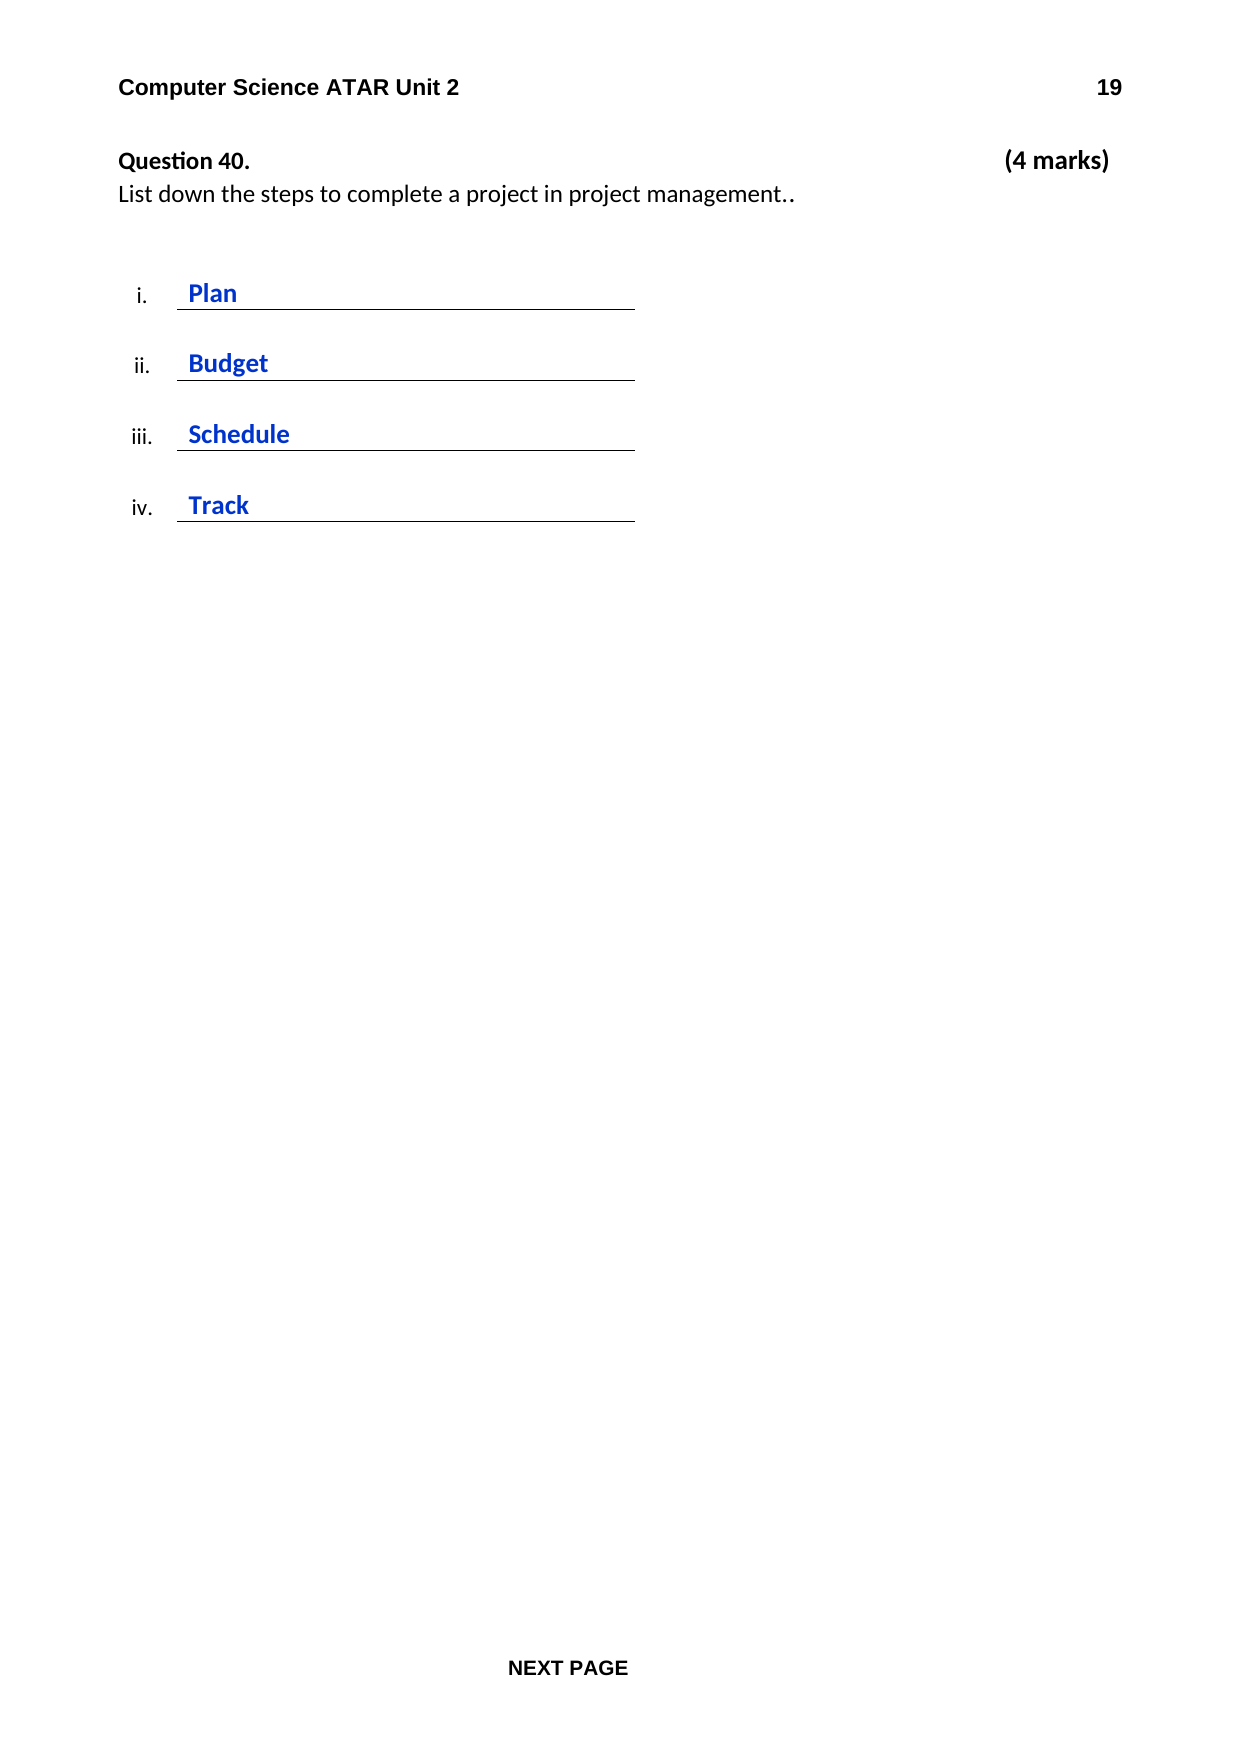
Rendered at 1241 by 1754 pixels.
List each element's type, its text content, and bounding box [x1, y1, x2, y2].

table_cell Budget [177, 310, 635, 379]
table_header Plan [177, 238, 635, 309]
table_cell Schedule [177, 381, 635, 450]
table_cell iii. [107, 380, 177, 450]
table_cell ii. [107, 309, 177, 379]
table_cell Track [177, 451, 635, 521]
text (4 marks) List down the steps to complete a project in project management.. [118, 143, 1122, 209]
table_cell iv. [107, 450, 177, 521]
table_header i. [107, 238, 177, 309]
